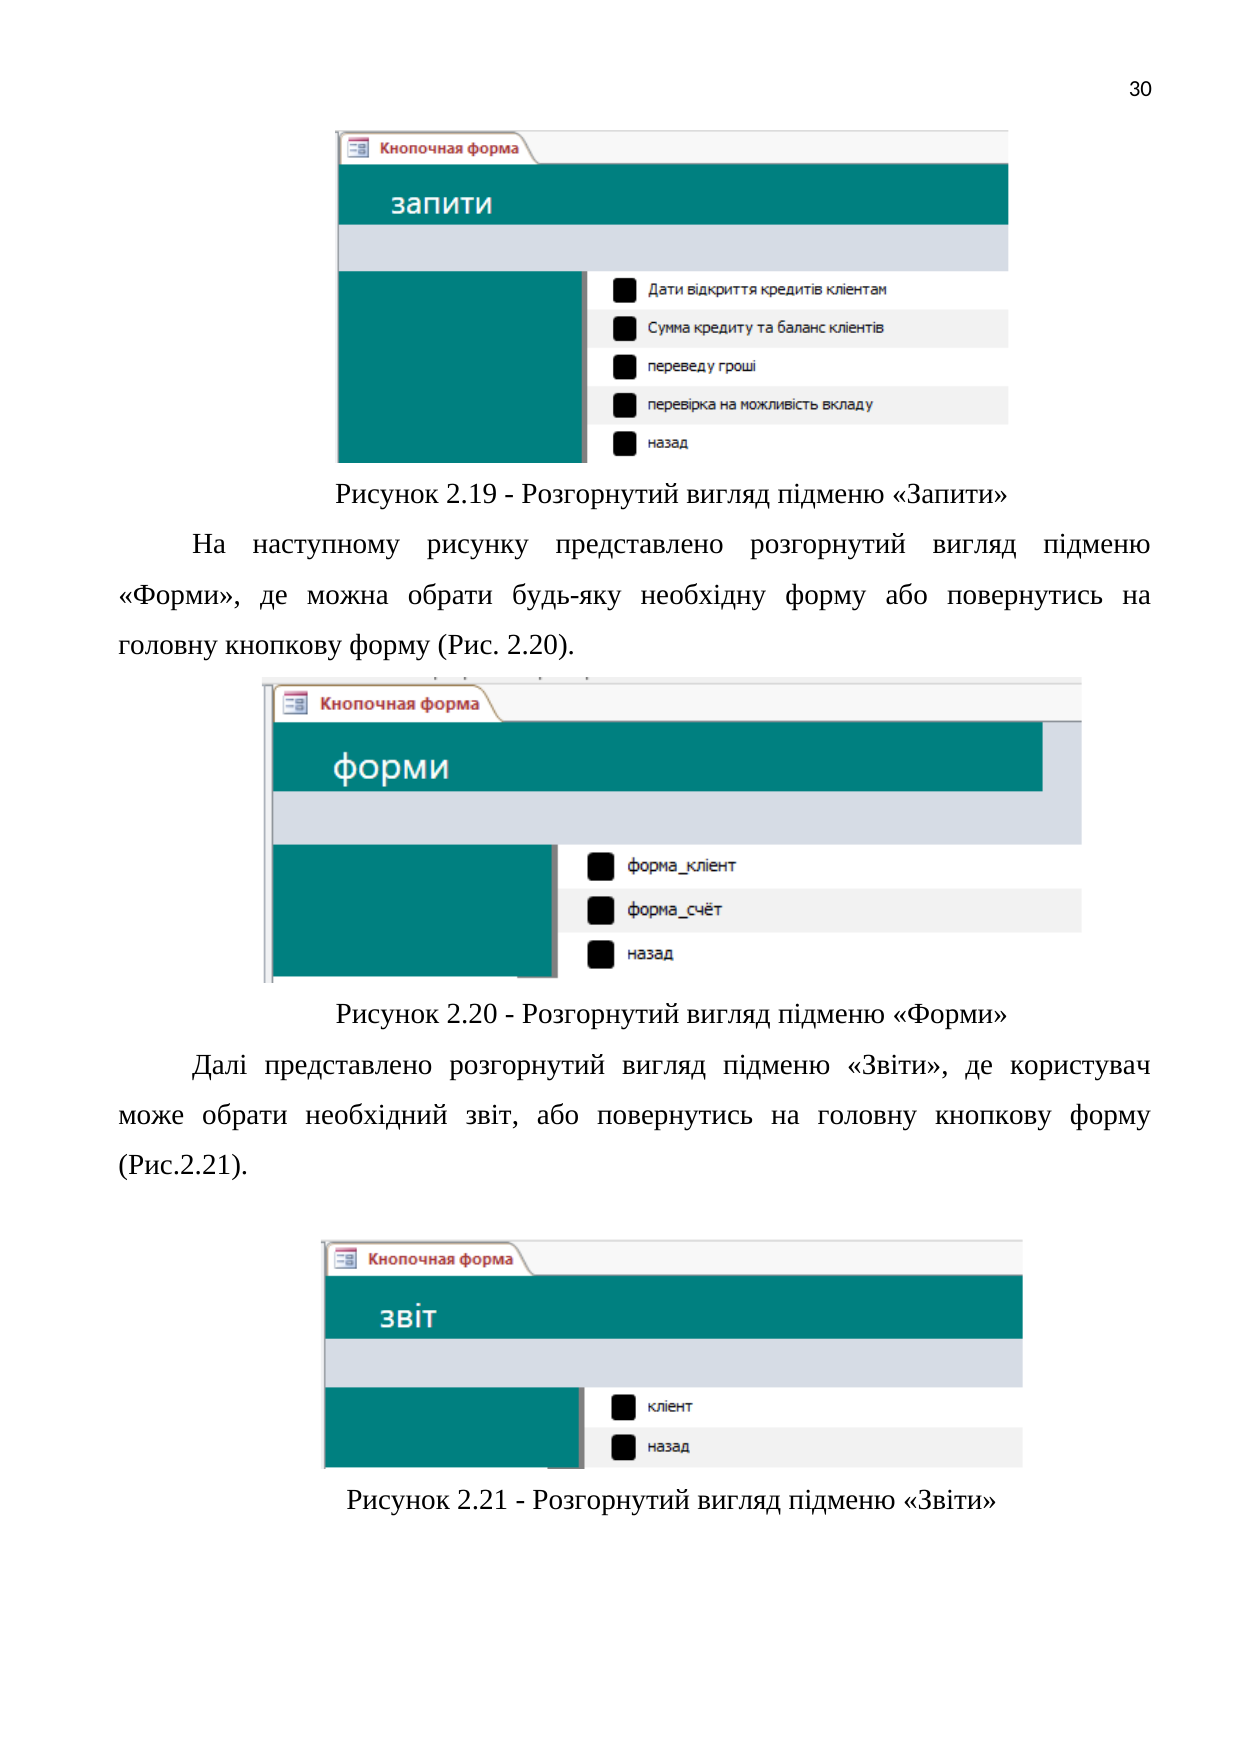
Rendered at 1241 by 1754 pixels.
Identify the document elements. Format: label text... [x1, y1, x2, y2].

picture [261, 677, 1082, 983]
text Рисунок 2.20 - Розгорнутий вигляд підменю «Форми» [118, 997, 1152, 1030]
picture [335, 130, 1009, 463]
text Рисунок 2.21 - Розгорнутий вигляд підменю «Звіти» [118, 1482, 1152, 1516]
text Рисунок 2.19 - Розгорнутий вигляд підменю «Запити» [118, 476, 1152, 510]
picture [320, 1239, 1023, 1469]
text Далі представлено розгорнутий вигляд підменю «Звіти», де користувач може обрати необхідний звіт, або повернутись на головну кнопкову форму (Рис.2.21). [118, 1047, 1152, 1181]
text На наступному рисунку представлено розгорнутий вигляд підменю «Форми», де можна обрати будь-яку необхідну форму або повернутись на головну кнопкову форму (Рис. 2.20). [118, 527, 1152, 661]
